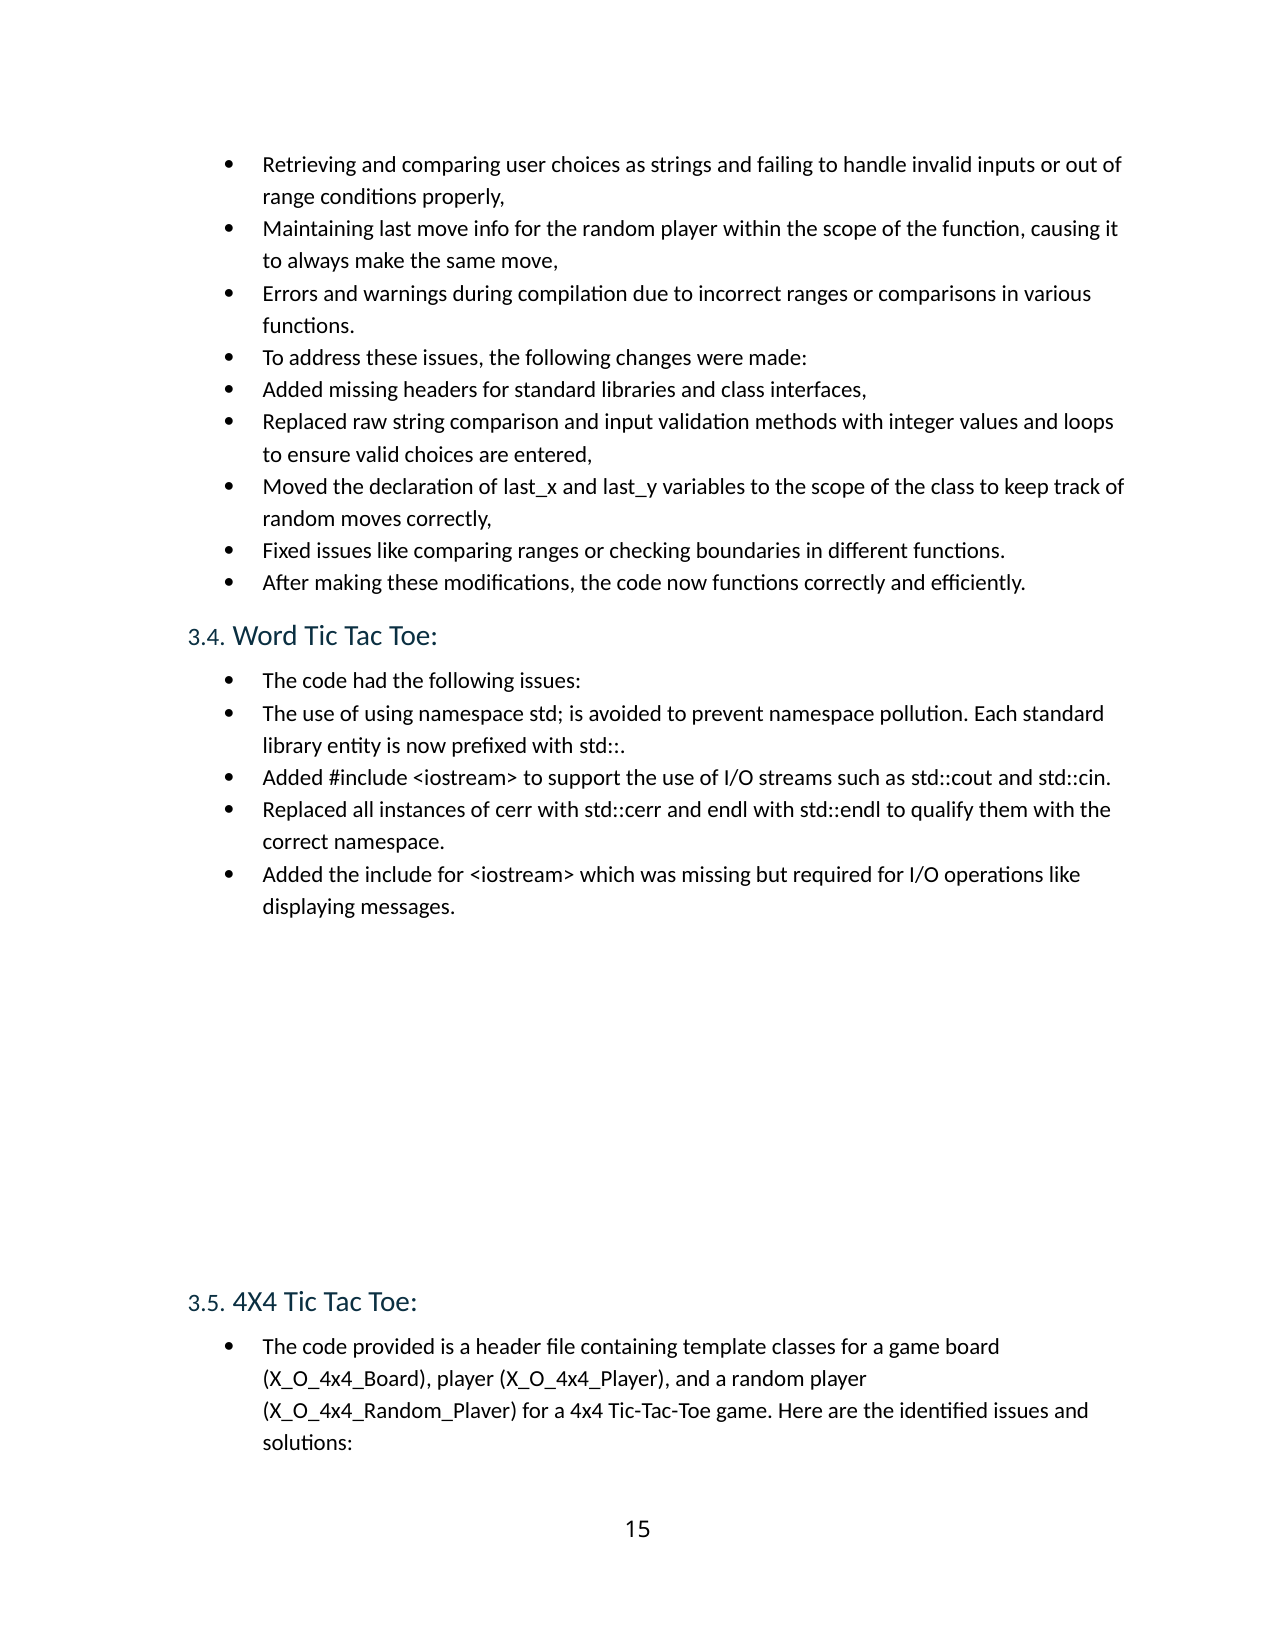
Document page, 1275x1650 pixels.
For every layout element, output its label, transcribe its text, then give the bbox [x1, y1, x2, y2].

list Fixed issues like comparing ranges or checking boundaries in different functions. [225, 536, 1125, 564]
subtitle 4X4 Tic Tac Toe: [187, 1283, 1125, 1318]
list Moved the declaration of last_x and last_y variables to the scope of the class to keep track of random moves correctly, [225, 472, 1125, 532]
list The code provided is a header file containing template classes for a game board (X_O_4x4_Board), player (X_O_4x4_Player), and a random player (X_O_4x4_Random_Plaver) for a 4x4 Tic-Tac-Toe game. Here are the identified issues and solutions: [225, 1332, 1125, 1457]
list After making these modifications, the code now functions correctly and efficiently. [225, 568, 1125, 596]
list To address these issues, the following changes were made: [225, 343, 1125, 371]
list Replaced all instances of cerr with std::cerr and endl with std::endl to qualify them with the correct namespace. [225, 795, 1125, 856]
subtitle Word Tic Tac Toe: [187, 617, 1125, 653]
list The use of using namespace std; is avoided to prevent namespace pollution. Each standard library entity is now prefixed with std::. [225, 699, 1125, 759]
list Added #include <iostream> to support the use of I/O streams such as std::cout and std::cin. [225, 763, 1125, 791]
list Replaced raw string comparison and input validation methods with integer values and loops to ensure valid choices are entered, [225, 407, 1125, 468]
list Maintaining last move info for the random player within the scope of the function, causing it to always make the same move, [225, 214, 1125, 274]
list Added the include for <iostream> which was missing but required for I/O operations like displaying messages. [225, 860, 1125, 920]
list The code had the following issues: [225, 667, 1125, 694]
list Retrieving and comparing user choices as strings and failing to handle invalid inputs or out of range conditions properly, [225, 150, 1125, 210]
list Errors and warnings during compilation due to incorrect ranges or comparisons in various functions. [225, 279, 1125, 339]
list Added missing headers for standard libraries and class interfaces, [225, 375, 1125, 403]
